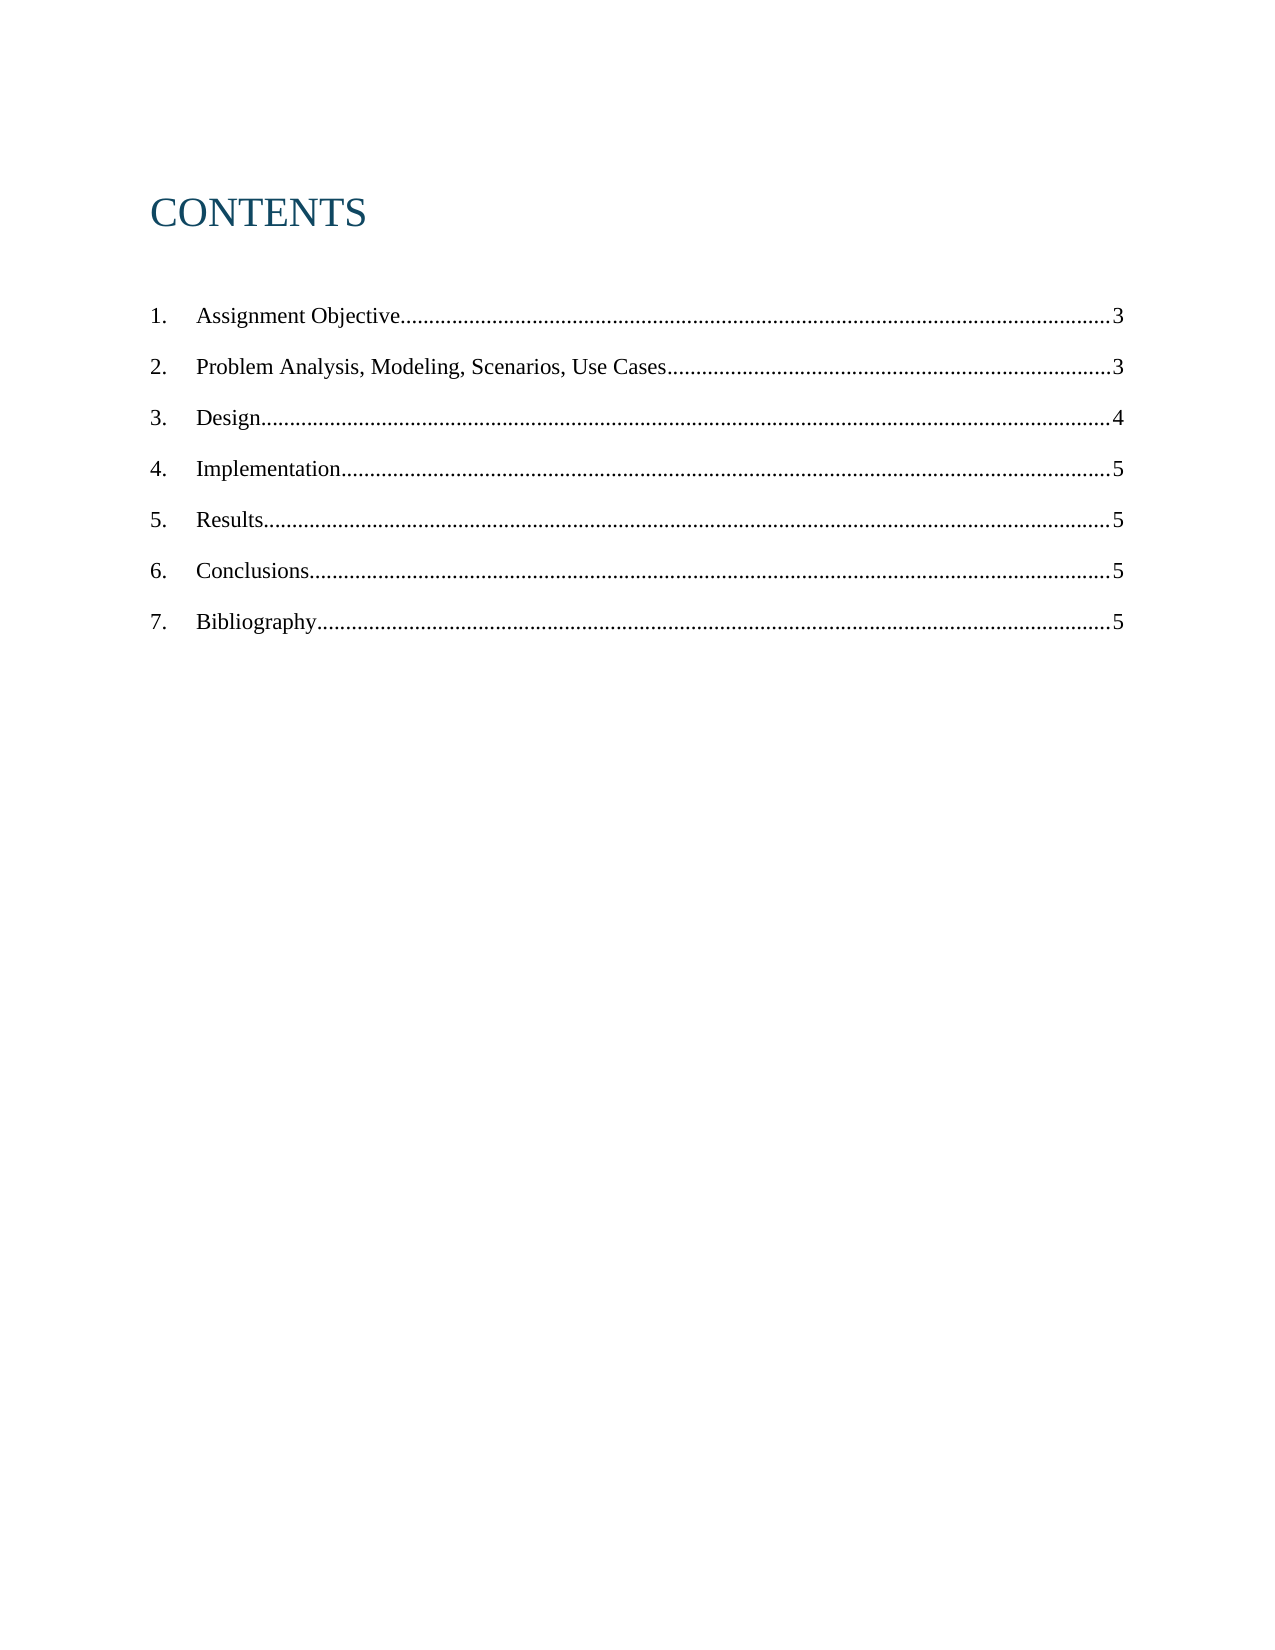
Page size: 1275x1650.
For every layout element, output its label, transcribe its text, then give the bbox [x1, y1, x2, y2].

text 7. Bibliography 5 [150, 608, 1125, 634]
text 3. Design 4 [150, 404, 1125, 430]
subtitle CONTENTS [150, 187, 1125, 235]
text 6. Conclusions 5 [150, 557, 1125, 583]
text 2. Problem Analysis, Modeling, Scenarios, Use Cases 3 [150, 353, 1125, 379]
text 5. Results 5 [150, 506, 1125, 532]
text 4. Implementation 5 [150, 455, 1125, 481]
text 1. Assignment Objective 3 [150, 302, 1125, 328]
